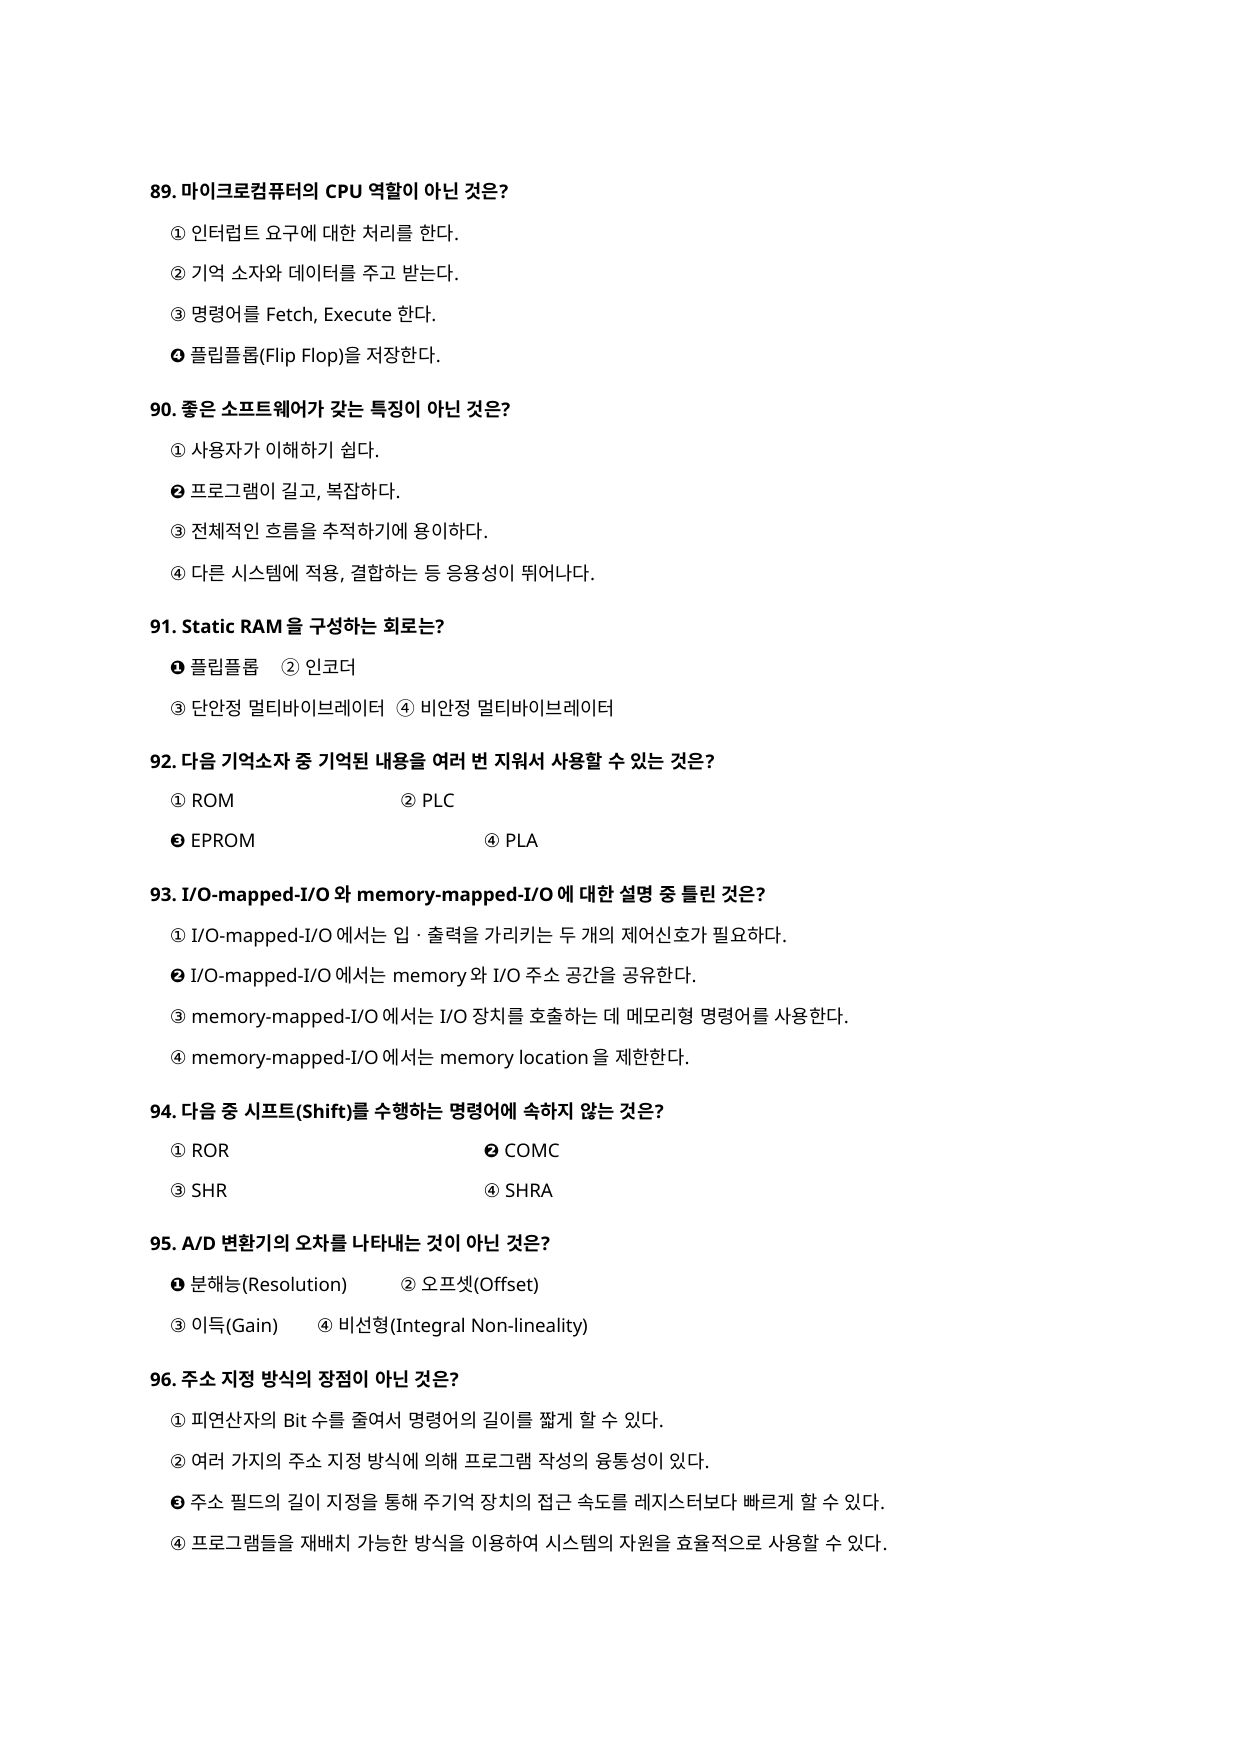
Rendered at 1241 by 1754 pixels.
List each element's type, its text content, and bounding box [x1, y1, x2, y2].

text ① 사용자가 이해하기 쉽다. [150, 435, 1090, 462]
text 91. Static RAM을 구성하는 회로는? [150, 612, 1090, 639]
text ❷ 프로그램이 길고, 복잡하다. [150, 476, 1090, 503]
text ③ 단안정 멀티바이브레이터 ④ 비안정 멀티바이브레이터 [150, 693, 1090, 721]
text ④ memory-mapped-I/O에서는 memory location을 제한한다. [150, 1043, 1090, 1070]
text ③ memory-mapped-I/O에서는 I/O 장치를 호출하는 데 메모리형 명령어를 사용한다. [150, 1002, 1090, 1029]
text ❸ 주소 필드의 길이 지정을 통해 주기억 장치의 접근 속도를 레지스터보다 빠르게 할 수 있다. [150, 1487, 1090, 1514]
text ③ 전체적인 흐름을 추적하기에 용이하다. [150, 517, 1090, 544]
text ① ROR ❷ COMC [150, 1137, 1090, 1163]
text ② 기억 소자와 데이터를 주고 받는다. [150, 259, 1090, 286]
text 96. 주소 지정 방식의 장점이 아닌 것은? [150, 1364, 1090, 1392]
text ❸ EPROM ④ PLA [150, 827, 1090, 853]
text ① ROM ② PLC [150, 788, 1090, 813]
text ④ 다른 시스템에 적용, 결합하는 등 응용성이 뛰어나다. [150, 558, 1090, 585]
text 95. A/D 변환기의 오차를 나타내는 것이 아닌 것은? [150, 1229, 1090, 1256]
text ② 여러 가지의 주소 지정 방식에 의해 프로그램 작성의 융통성이 있다. [150, 1446, 1090, 1474]
text ❷ I/O-mapped-I/O에서는 memory와 I/O 주소 공간을 공유한다. [150, 961, 1090, 988]
text ① I/O-mapped-I/O에서는 입ㆍ출력을 가리키는 두 개의 제어신호가 필요하다. [150, 920, 1090, 947]
text ③ SHR ④ SHRA [150, 1177, 1090, 1202]
text ❶ 플립플롭 ② 인코더 [150, 652, 1090, 680]
text 90. 좋은 소프트웨어가 갖는 특징이 아닌 것은? [150, 394, 1090, 422]
text 89. 마이크로컴퓨터의 CPU 역할이 아닌 것은? [150, 177, 1090, 204]
text ③ 이득(Gain) ④ 비선형(Integral Non-lineality) [150, 1311, 1090, 1338]
text ❹ 플립플롭(Flip Flop)을 저장한다. [150, 341, 1090, 368]
text 94. 다음 중 시프트(Shift)를 수행하는 명령어에 속하지 않는 것은? [150, 1096, 1090, 1124]
text ❶ 분해능(Resolution) ② 오프셋(Offset) [150, 1270, 1090, 1297]
text ③ 명령어를 Fetch, Execute 한다. [150, 300, 1090, 327]
text 93. I/O-mapped-I/O와 memory-mapped-I/O에 대한 설명 중 틀린 것은? [150, 879, 1090, 906]
text ① 피연산자의 Bit 수를 줄여서 명령어의 길이를 짧게 할 수 있다. [150, 1406, 1090, 1433]
text 92. 다음 기억소자 중 기억된 내용을 여러 번 지워서 사용할 수 있는 것은? [150, 747, 1090, 774]
text ④ 프로그램들을 재배치 가능한 방식을 이용하여 시스템의 자원을 효율적으로 사용할 수 있다. [150, 1528, 1090, 1556]
text ① 인터럽트 요구에 대한 처리를 한다. [150, 218, 1090, 245]
